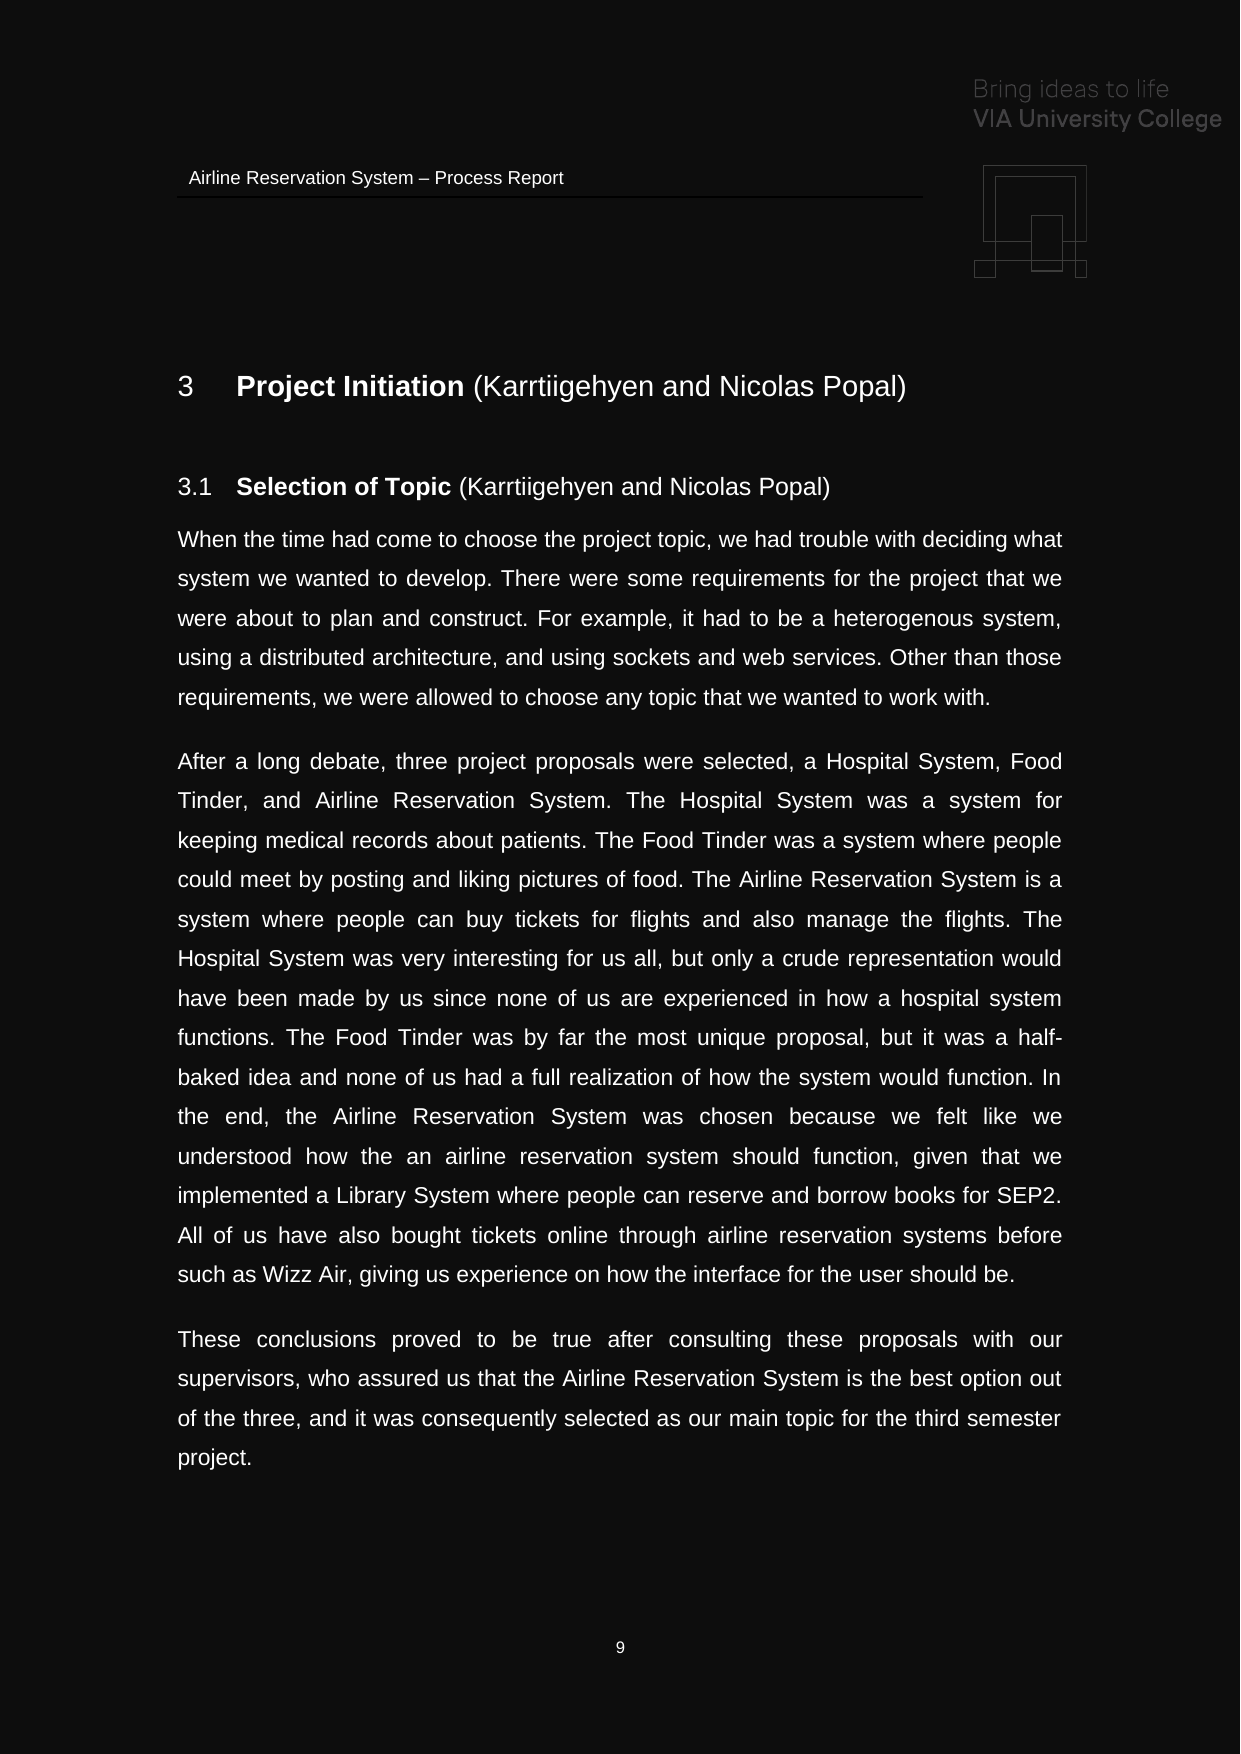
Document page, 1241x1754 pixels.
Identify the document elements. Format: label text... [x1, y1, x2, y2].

subtitle Project Initiation (Karrtiigehyen and Nicolas Popal) [177, 369, 1063, 402]
text When the time had come to choose the project topic, we had trouble with deciding what system we wanted to develop. There were some requirements for the project that we were about to plan and construct. For example, it had to be a heterogenous system, using a distributed architecture, and using sockets and web services. Other than those requirements, we were allowed to choose any topic that we wanted to work with. [177, 526, 1063, 710]
text After a long debate, three project proposals were selected, a Hospital System, Food Tinder, and Airline Reservation System. The Hospital System was a system for keeping medical records about patients. The Food Tinder was a system where people could meet by posting and liking pictures of food. The Airline Reservation System is a system where people can buy tickets for flights and also manage the flights. The Hospital System was very interesting for us all, but only a crude representation would have been made by us since none of us are experienced in how a hospital system functions. The Food Tinder was by far the most unique proposal, but it was a half-baked idea and none of us had a full realization of how the system would function. In the end, the Airline Reservation System was chosen because we felt like we understood how the an airline reservation system should function, given that we implemented a Library System where people can reserve and borrow books for SEP2. All of us have also bought tickets online through airline reservation systems before such as Wizz Air, giving us experience on how the interface for the user should be. [177, 748, 1063, 1287]
text These conclusions proved to be true after consulting these proposals with our supervisors, who assured us that the Airline Reservation System is the best option out of the three, and it was consequently selected as our main topic for the third semester project. [177, 1326, 1063, 1470]
subtitle Selection of Topic (Karrtiigehyen and Nicolas Popal) [177, 469, 1063, 501]
